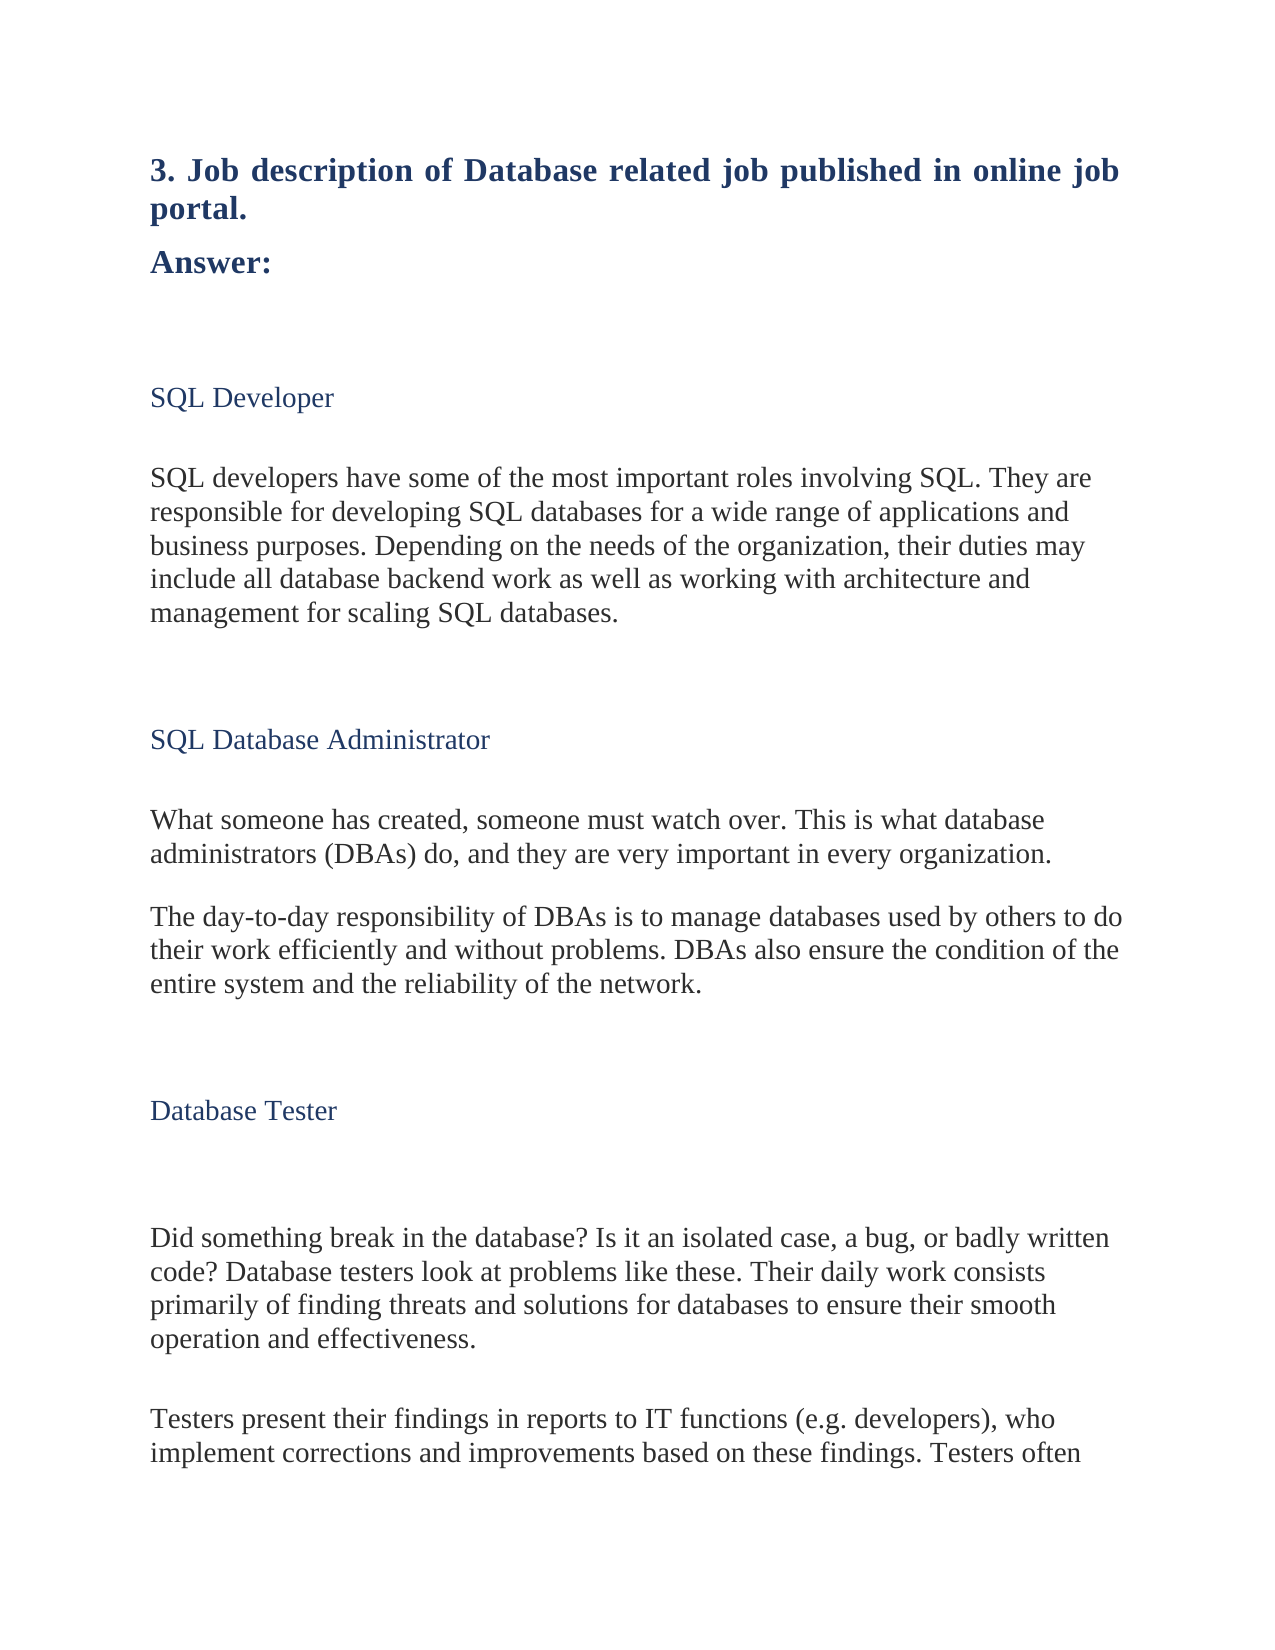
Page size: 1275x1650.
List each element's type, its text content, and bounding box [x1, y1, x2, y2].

subtitle SQL Developer [150, 380, 1125, 414]
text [150, 1401, 1125, 1468]
text 3. Job description of Database related job published in online job portal. [150, 150, 1122, 227]
text The day-to-day responsibility of DBAs is to manage databases used by others to do their work efficiently and without problems. DBAs also ensure the condition of the entire system and the reliability of the network. [150, 899, 1125, 999]
text Answer: [150, 242, 1125, 281]
text What someone has created, someone must watch over. This is what database administrators (DBAs) do, and they are very important in every organization. [150, 802, 1125, 869]
subtitle Database Tester [150, 1093, 1125, 1127]
subtitle Did something break in the database? Is it an isolated case, a bug, or badly written code? Database testers look at problems like these. Their daily work consists primarily of finding threats and solutions for databases to ensure their smooth operation and effectiveness. [150, 1220, 1125, 1354]
text SQL developers have some of the most important roles involving SQL. They are responsible for developing SQL databases for a wide range of applications and business purposes. Depending on the needs of the organization, their duties may include all database backend work as well as working with architecture and management for scaling SQL databases. [150, 461, 1125, 628]
subtitle SQL Database Administrator [150, 722, 1125, 756]
